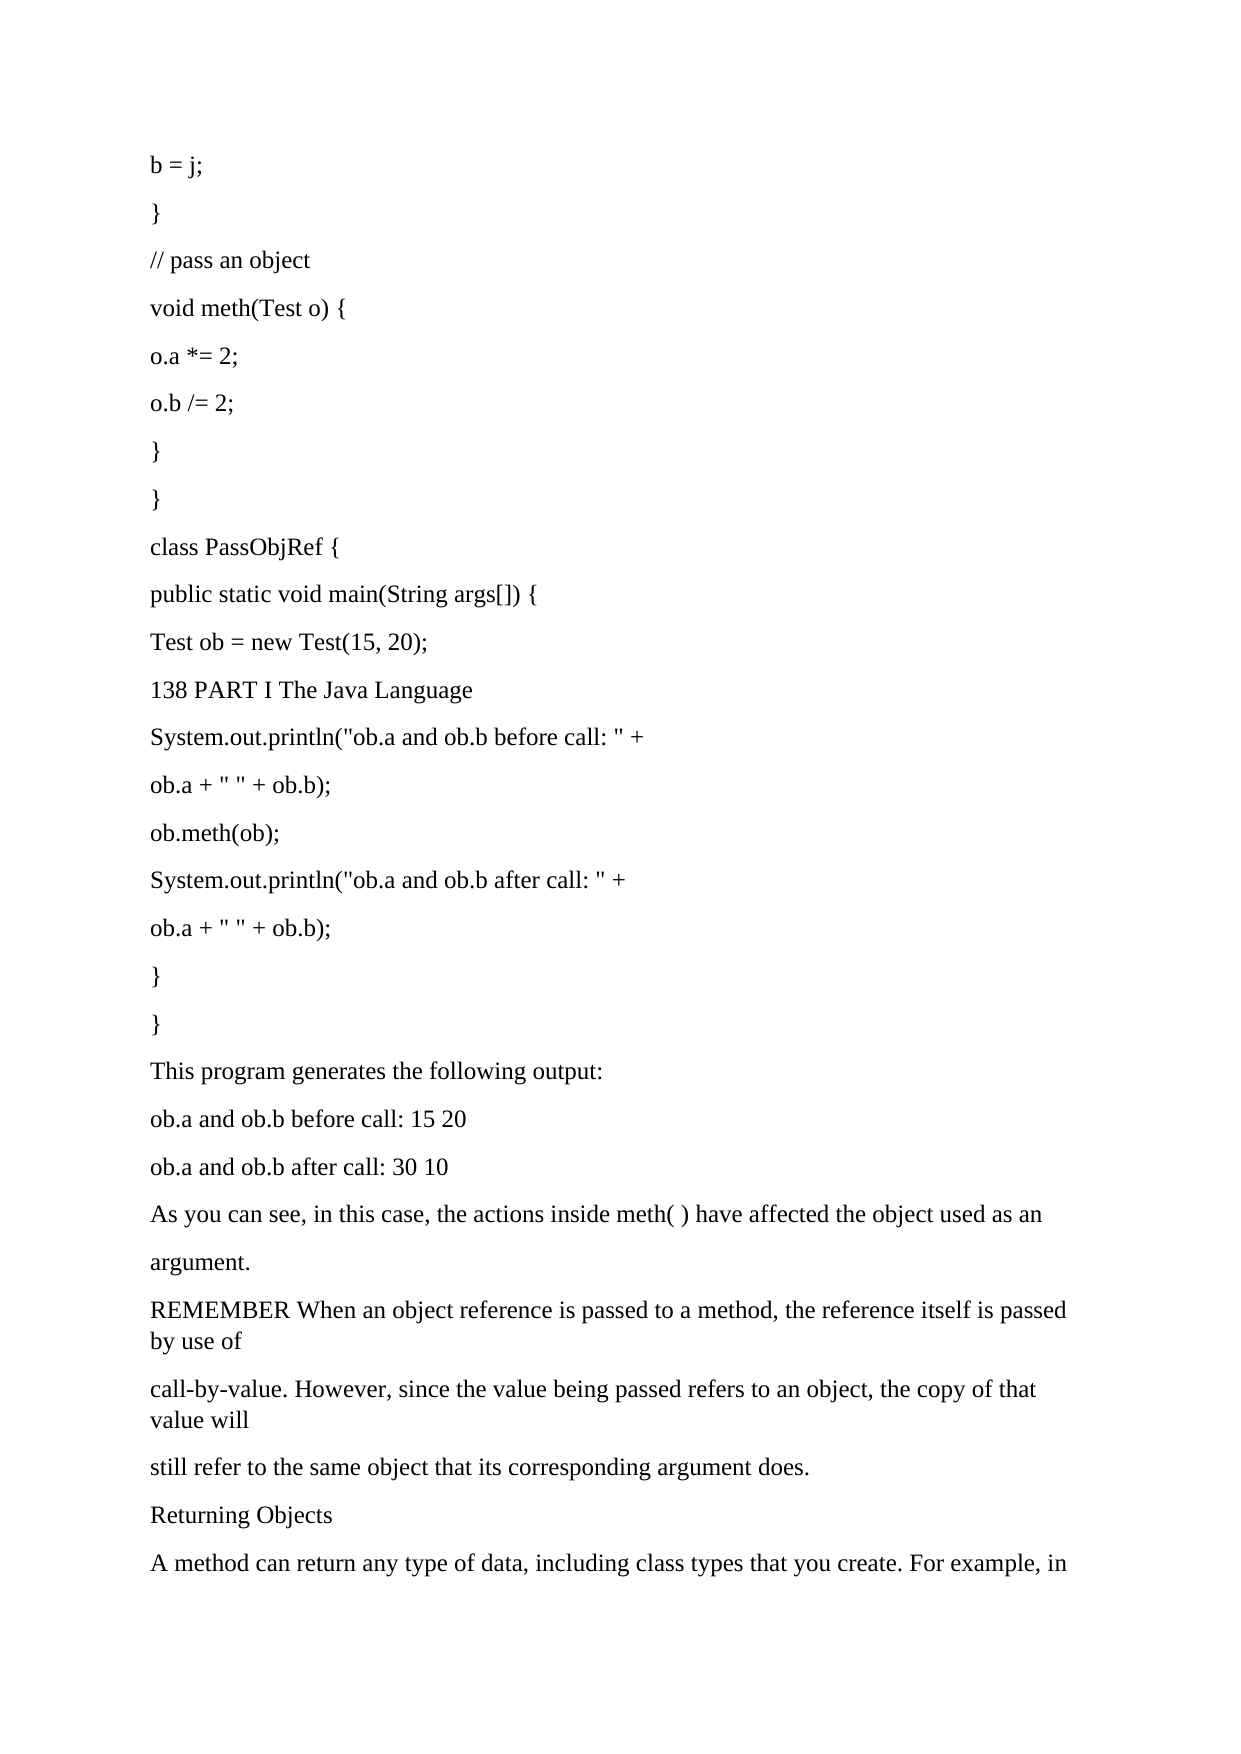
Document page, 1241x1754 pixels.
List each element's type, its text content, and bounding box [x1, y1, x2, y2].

text ob.a + " " + ob.b); [150, 770, 1090, 799]
text Returning Objects [150, 1500, 1090, 1529]
text As you can see, in this case, the actions inside meth( ) have affected the object used as an [150, 1199, 1090, 1228]
text b = j; [150, 150, 1090, 179]
text o.b /= 2; [150, 388, 1090, 417]
text 138 PART I The Java Language [150, 675, 1090, 703]
text System.out.println("ob.a and ob.b after call: " + [150, 866, 1090, 894]
text ob.a + " " + ob.b); [150, 913, 1090, 942]
text REMEMBER When an object reference is passed to a method, the reference itself is passed by use of [150, 1295, 1090, 1355]
text } [150, 1009, 1090, 1037]
text System.out.println("ob.a and ob.b before call: " + [150, 722, 1090, 751]
text ob.meth(ob); [150, 818, 1090, 847]
text public static void main(String args[]) { [150, 579, 1090, 608]
text o.a *= 2; [150, 341, 1090, 369]
text void meth(Test o) { [150, 293, 1090, 322]
text ob.a and ob.b after call: 30 10 [150, 1152, 1090, 1181]
text call-by-value. However, since the value being passed refers to an object, the copy of that value will [150, 1374, 1090, 1433]
text argument. [150, 1247, 1090, 1276]
text // pass an object [150, 245, 1090, 274]
text This program generates the following output: [150, 1056, 1090, 1085]
text still refer to the same object that its corresponding argument does. [150, 1452, 1090, 1481]
text A method can return any type of data, including class types that you create. For example, in [150, 1548, 1090, 1577]
text class PassObjRef { [150, 532, 1090, 560]
text } [150, 484, 1090, 513]
text ob.a and ob.b before call: 15 20 [150, 1104, 1090, 1133]
text } [150, 961, 1090, 990]
text } [150, 198, 1090, 226]
text } [150, 436, 1090, 465]
text Test ob = new Test(15, 20); [150, 627, 1090, 656]
